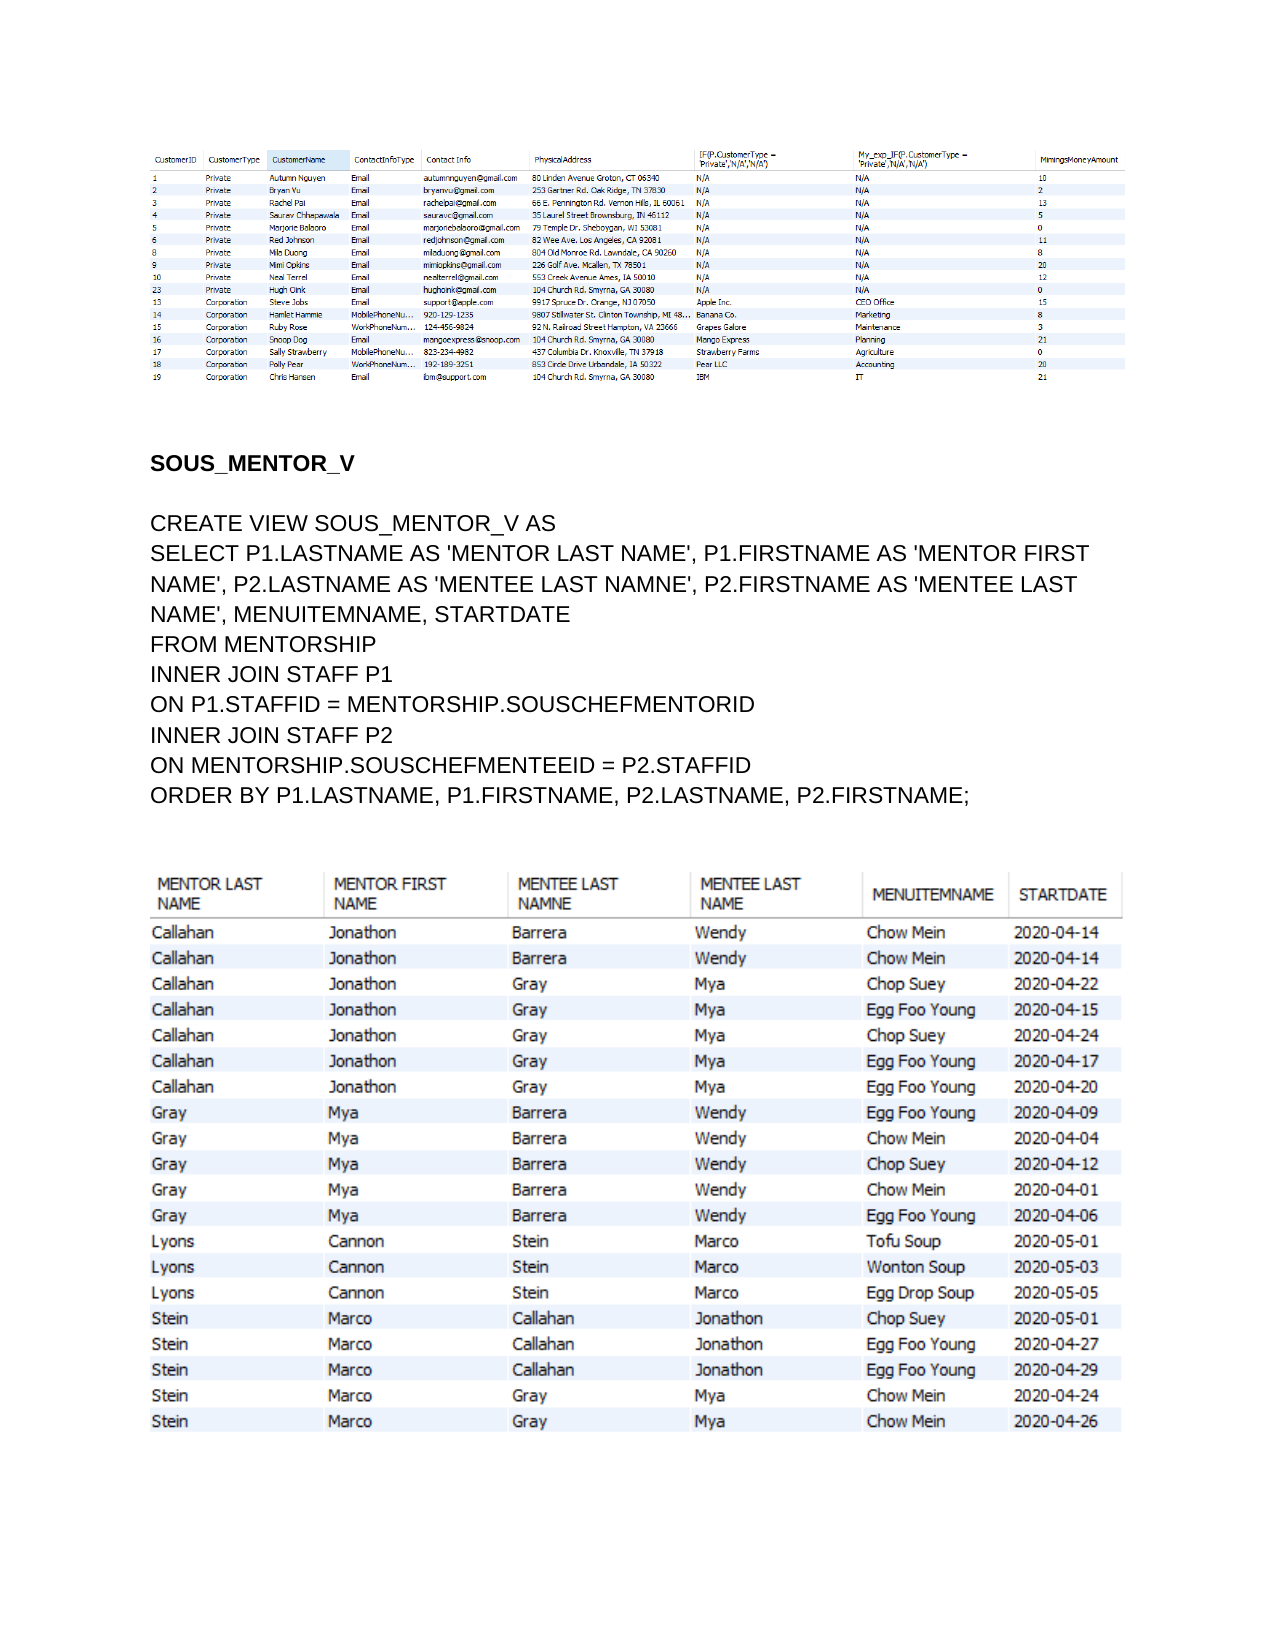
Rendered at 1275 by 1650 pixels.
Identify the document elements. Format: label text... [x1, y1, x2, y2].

text SELECT P1.LASTNAME AS 'MENTOR LAST NAME', P1.FIRSTNAME AS 'MENTOR FIRST NAME', P2.LASTNAME AS 'MENTEE LAST NAMNE', P2.FIRSTNAME AS 'MENTEE LAST NAME', MENUITEMNAME, STARTDATE [150, 540, 1125, 627]
text INNER JOIN STAFF P1 [150, 661, 1125, 687]
text ON P1.STAFFID = MENTORSHIP.SOUSCHEFMENTORID [150, 691, 1125, 718]
text ON MENTORSHIP.SOUSCHEFMENTEEID = P2.STAFFID [150, 752, 1125, 778]
picture [150, 872, 1125, 1438]
text SOUS_MENTOR_V [150, 450, 1125, 476]
text FROM MENTORSHIP [150, 631, 1125, 657]
text CREATE VIEW SOUS_MENTOR_V AS [150, 510, 1125, 536]
text ORDER BY P1.LASTNAME, P1.FIRSTNAME, P2.LASTNAME, P2.FIRSTNAME; [150, 782, 1125, 808]
text INNER JOIN STAFF P2 [150, 722, 1125, 748]
picture [150, 150, 1125, 386]
